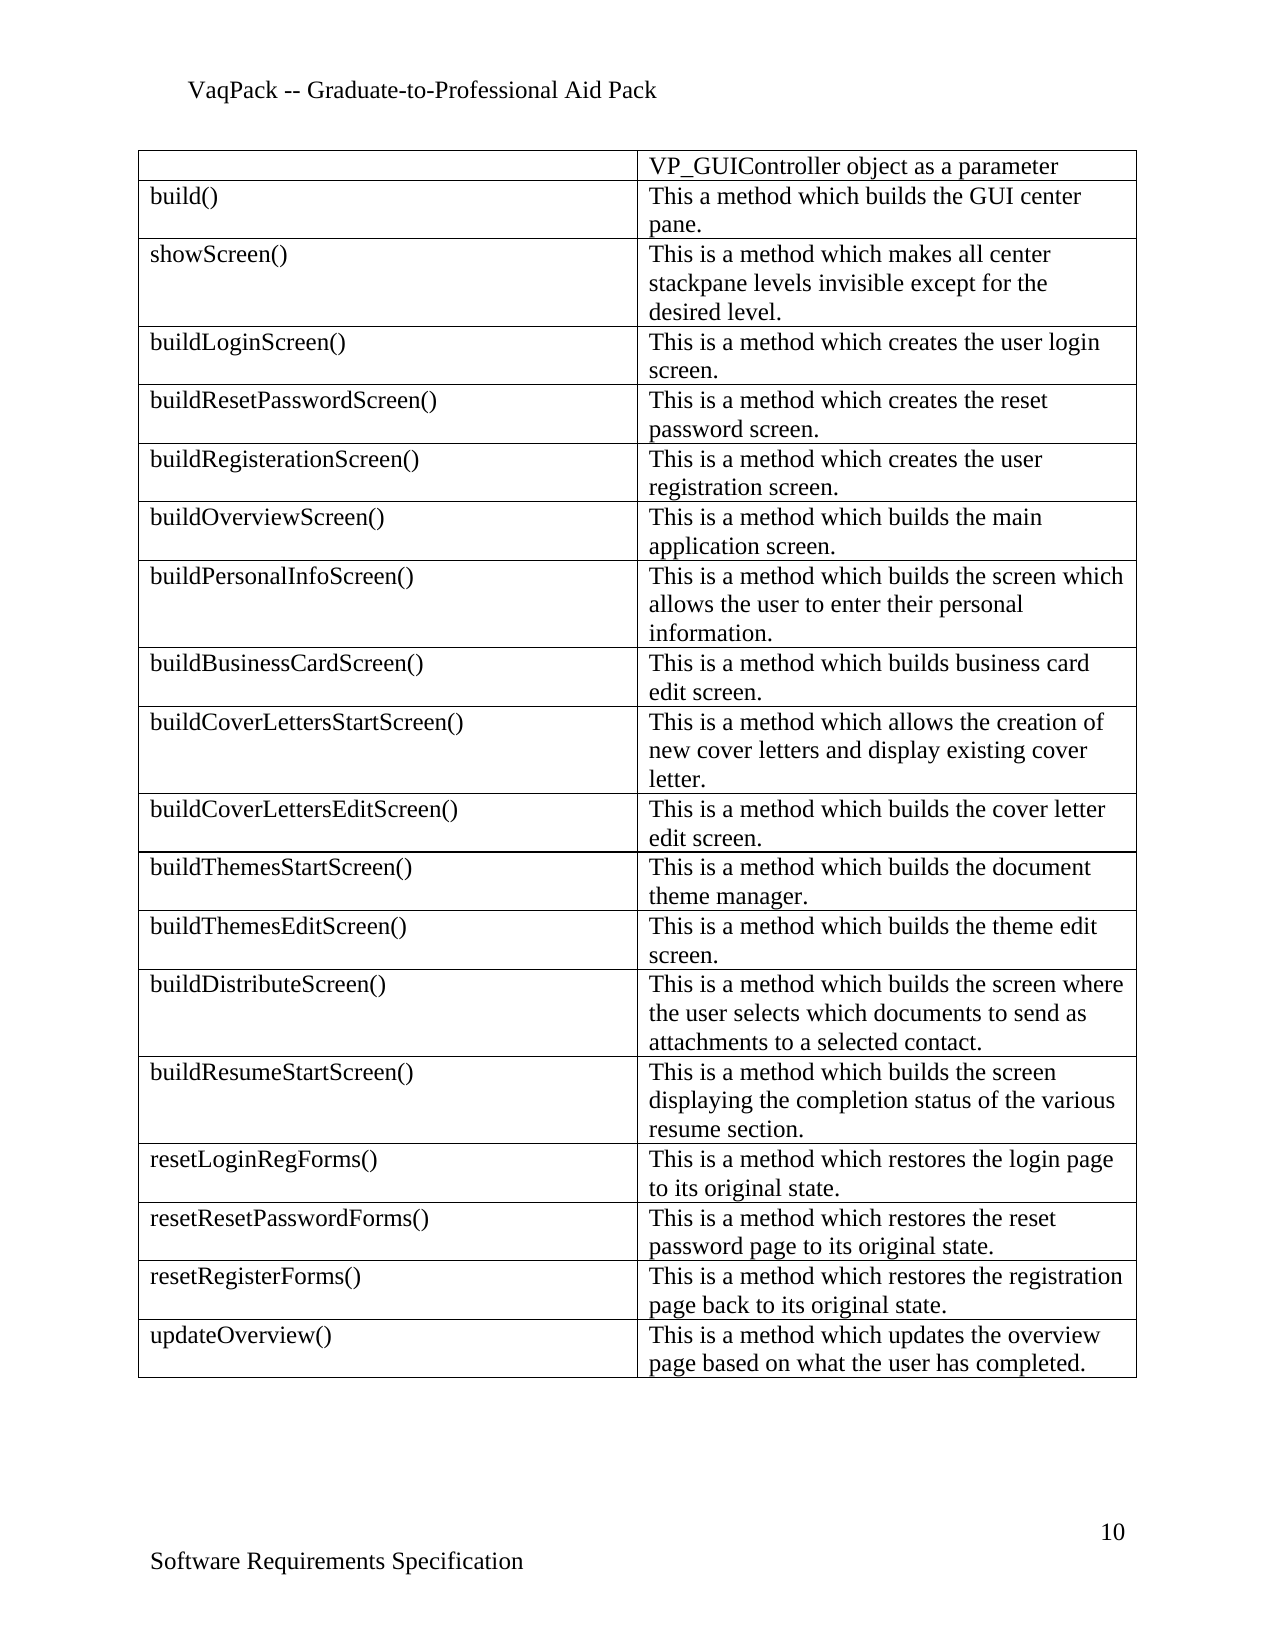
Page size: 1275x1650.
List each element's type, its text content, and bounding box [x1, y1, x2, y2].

table_cell build() [139, 181, 637, 238]
table_cell resetResetPasswordForms() [139, 1203, 637, 1260]
table_cell buildCoverLettersEditScreen() [139, 794, 637, 851]
table_cell This is a method which restores the registration page back to its original state. [638, 1261, 1136, 1319]
table_cell buildRegisterationScreen() [139, 444, 637, 501]
table_cell This is a method which builds business card edit screen. [638, 648, 1136, 706]
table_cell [638, 151, 1136, 180]
table_cell This is a method which makes all center stackpane levels invisible except for the desired level. [638, 239, 1136, 326]
table_cell This is a method which builds the cover letter edit screen. [638, 794, 1136, 851]
table_cell showScreen() [139, 239, 637, 326]
table_cell This is a method which builds the screen displaying the completion status of the various resume section. [638, 1057, 1136, 1143]
table_cell This is a method which creates the reset password screen. [638, 385, 1136, 443]
table_cell This is a method which restores the reset password page to its original state. [638, 1203, 1136, 1260]
table_cell resetRegisterForms() [139, 1261, 637, 1319]
table_cell resetLoginRegForms() [139, 1144, 637, 1202]
table_cell This is a method which builds the screen where the user selects which documents to send as attachments to a selected contact. [638, 970, 1136, 1056]
table_cell This is a method which builds the theme edit screen. [638, 911, 1136, 968]
table_cell buildResetPasswordScreen() [139, 385, 637, 443]
table_cell buildThemesStartScreen() [139, 853, 637, 910]
table_cell This a method which builds the GUI center pane. [638, 181, 1136, 238]
table_cell updateOverview() [139, 1320, 637, 1377]
table_cell buildBusinessCardScreen() [139, 648, 637, 706]
table_cell This is a method which creates the user login screen. [638, 327, 1136, 384]
table_cell This is a method which creates the user registration screen. [638, 444, 1136, 501]
table_cell buildResumeStartScreen() [139, 1057, 637, 1143]
table_cell This is a method which builds the screen which allows the user to enter their personal information. [638, 561, 1136, 647]
table_cell buildDistributeScreen() [139, 970, 637, 1056]
table_cell buildLoginScreen() [139, 327, 637, 384]
table_cell buildThemesEditScreen() [139, 911, 637, 968]
table_cell This is a method which allows the creation of new cover letters and display existing cover letter. [638, 707, 1136, 793]
table_cell buildOverviewScreen() [139, 502, 637, 560]
table_cell buildCoverLettersStartScreen() [139, 707, 637, 793]
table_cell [139, 151, 637, 180]
table_cell This is a method which builds the main application screen. [638, 502, 1136, 560]
table_cell buildPersonalInfoScreen() [139, 561, 637, 647]
table_cell This is a method which builds the document theme manager. [638, 853, 1136, 910]
table_cell This is a method which restores the login page to its original state. [638, 1144, 1136, 1202]
table_cell This is a method which updates the overview page based on what the user has completed. [638, 1320, 1136, 1377]
